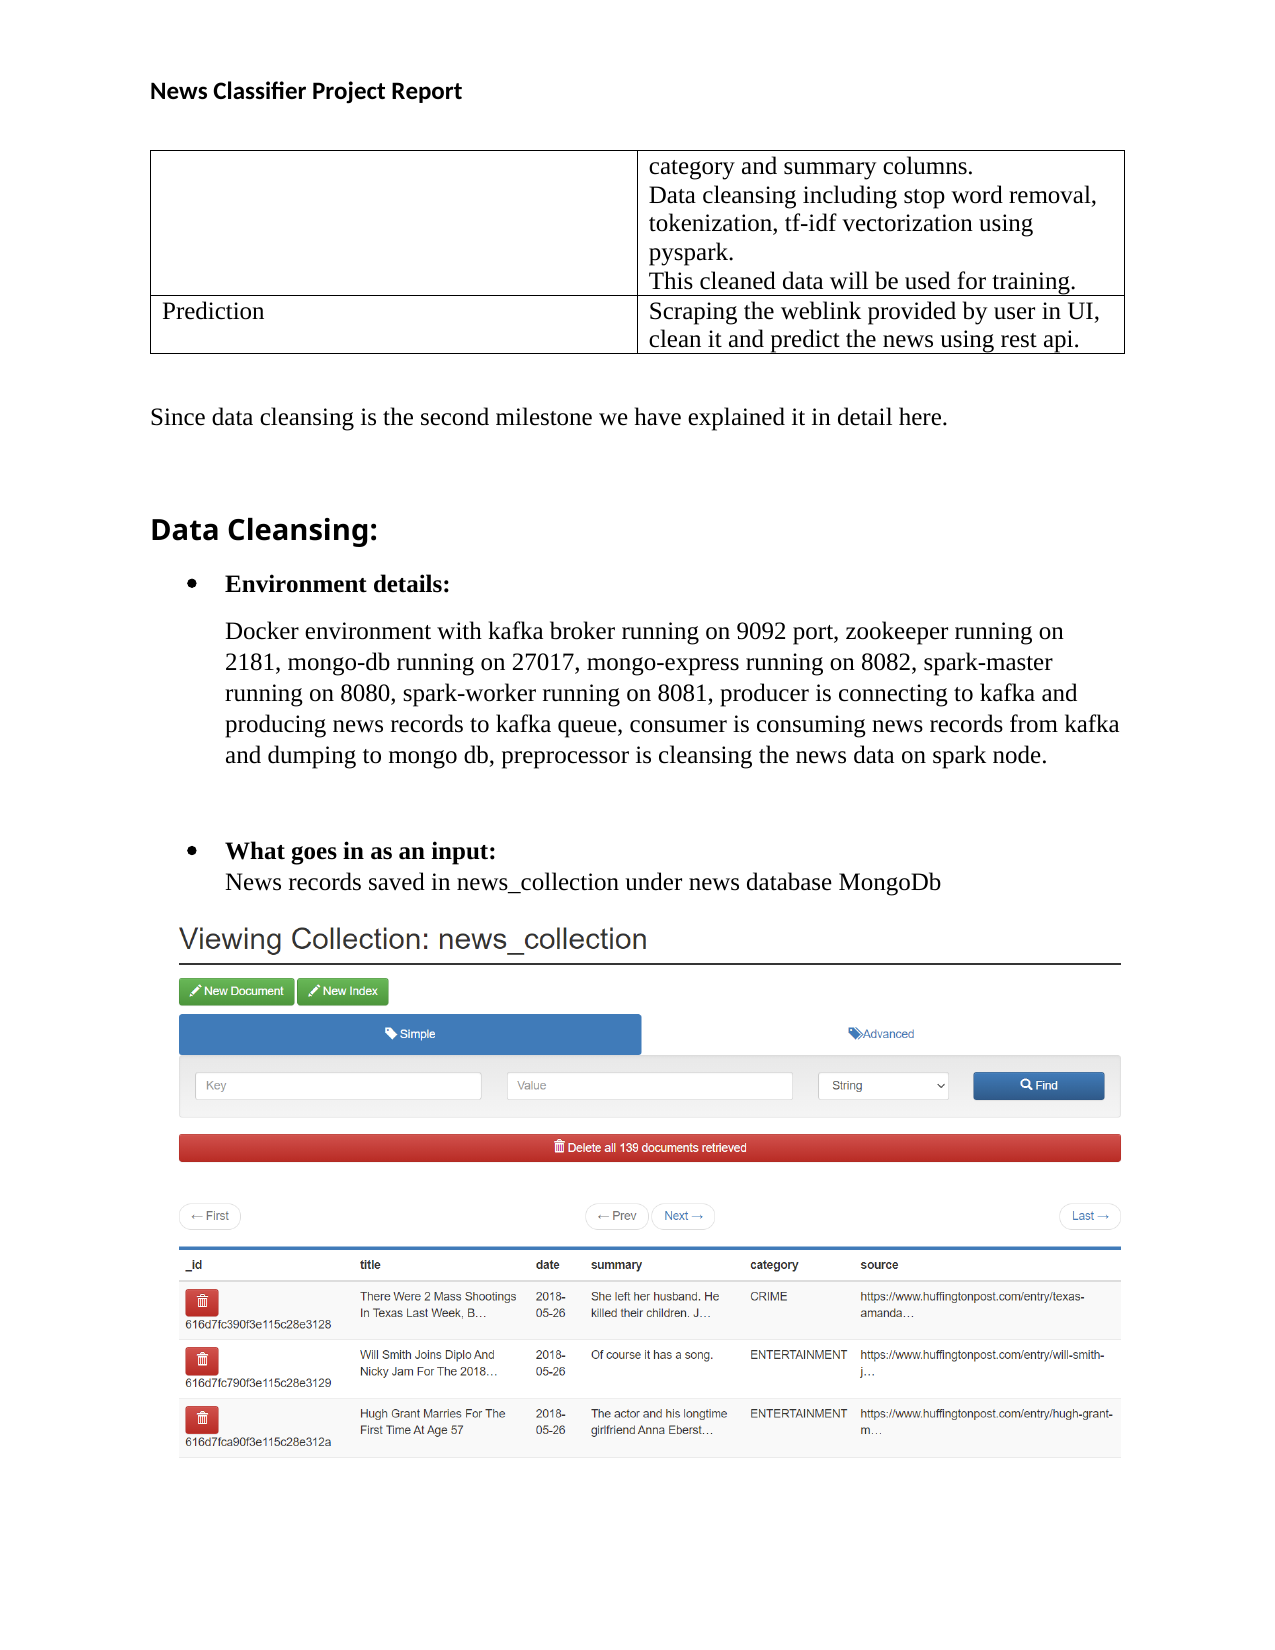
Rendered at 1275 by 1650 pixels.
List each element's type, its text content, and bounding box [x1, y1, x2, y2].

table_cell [151, 151, 637, 295]
list News records saved in news_collection under news database MongoDb [225, 867, 1125, 896]
list What goes in as an input: [187, 836, 1125, 865]
table_cell Prediction [151, 296, 637, 353]
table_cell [638, 151, 1124, 295]
list Environment details: [187, 569, 1125, 597]
text Docker environment with kafka broker running on 9092 port, zookeeper running on 2181, mongo-db running on 27017, mongo-express running on 8082, spark-master running on 8080, spark-worker running on 8081, producer is connecting to kafka and producing news records to kafka queue, consumer is consuming news records from kafka and dumping to mongo db, preprocessor is cleansing the news data on spark node. [225, 616, 1125, 769]
table_cell Scraping the weblink provided by user in UI, clean it and predict the news using rest api. [638, 296, 1124, 353]
picture [150, 914, 1125, 1459]
text Data Cleansing: [150, 509, 1125, 549]
text Since data cleansing is the second milestone we have explained it in detail here. [150, 402, 1125, 431]
